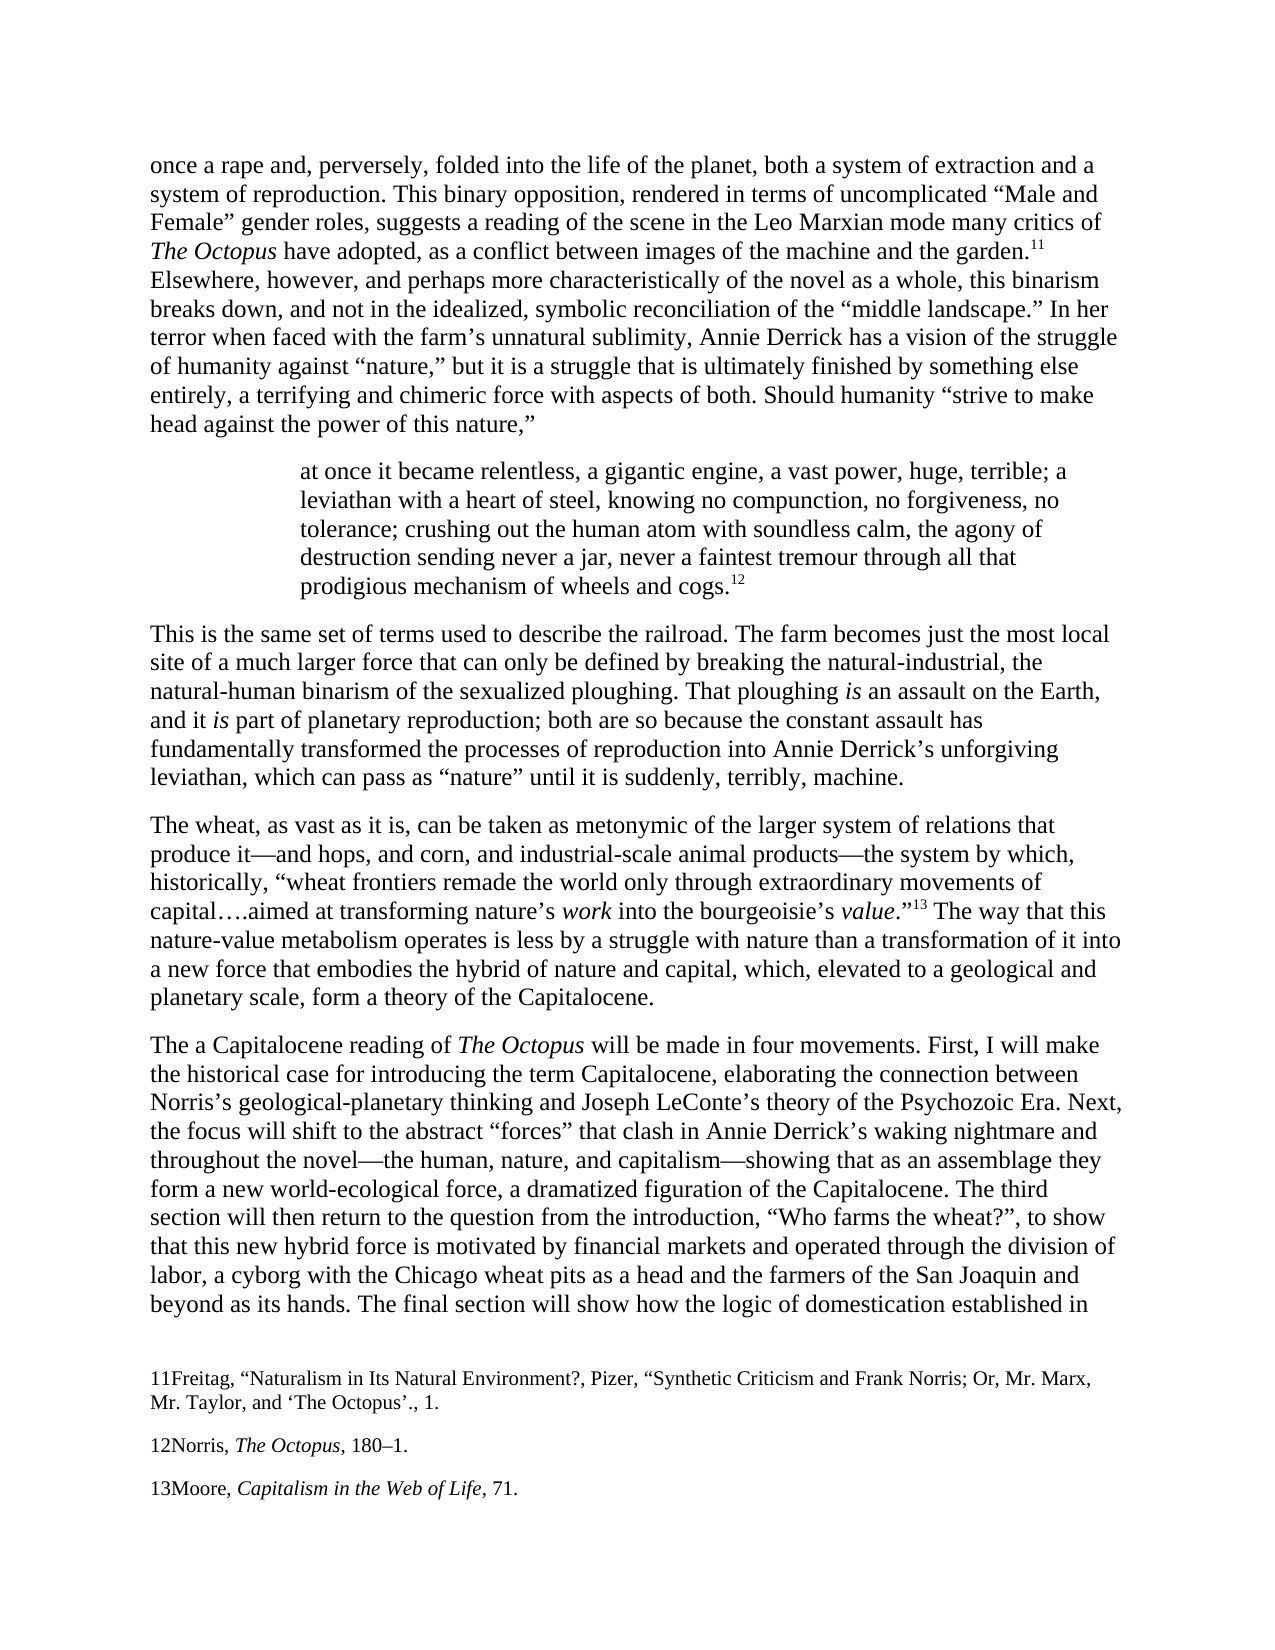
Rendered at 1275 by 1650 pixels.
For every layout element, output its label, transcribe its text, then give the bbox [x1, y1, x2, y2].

text at once it became relentless, a gigantic engine, a vast power, huge, terrible; a leviathan with a heart of steel, knowing no compunction, no forgiveness, no tolerance; crushing out the human atom with soundless calm, the agony of destruction sending never a jar, never a faintest tremour through all that prodigious mechanism of wheels and cogs. [300, 456, 1125, 600]
text This is the same set of terms used to describe the railroad. The farm becomes just the most local site of a much larger force that can only be defined by breaking the natural-industrial, the natural-human binarism of the sexualized ploughing. That ploughing is an assault on the Earth, and it is part of planetary reproduction; both are so because the constant assault has fundamentally transformed the processes of reproduction into Annie Derrick’s unforgiving leviathan, which can pass as “nature” until it is suddenly, terribly, machine. [150, 619, 1125, 791]
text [150, 1030, 1125, 1317]
text The wheat, as vast as it is, can be taken as metonymic of the larger system of relations that produce it—and hops, and corn, and industrial-scale animal products—the system by which, historically, “wheat frontiers remade the world only through extraordinary movements of capital….aimed at transforming nature’s work into the bourgeoisie’s value.” The way that this nature-value metabolism operates is less by a struggle with nature than a transformation of it into a new force that embodies the hybrid of nature and capital, which, elevated to a geological and planetary scale, form a theory of the Capitalocene. [150, 810, 1125, 1011]
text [150, 150, 1125, 437]
